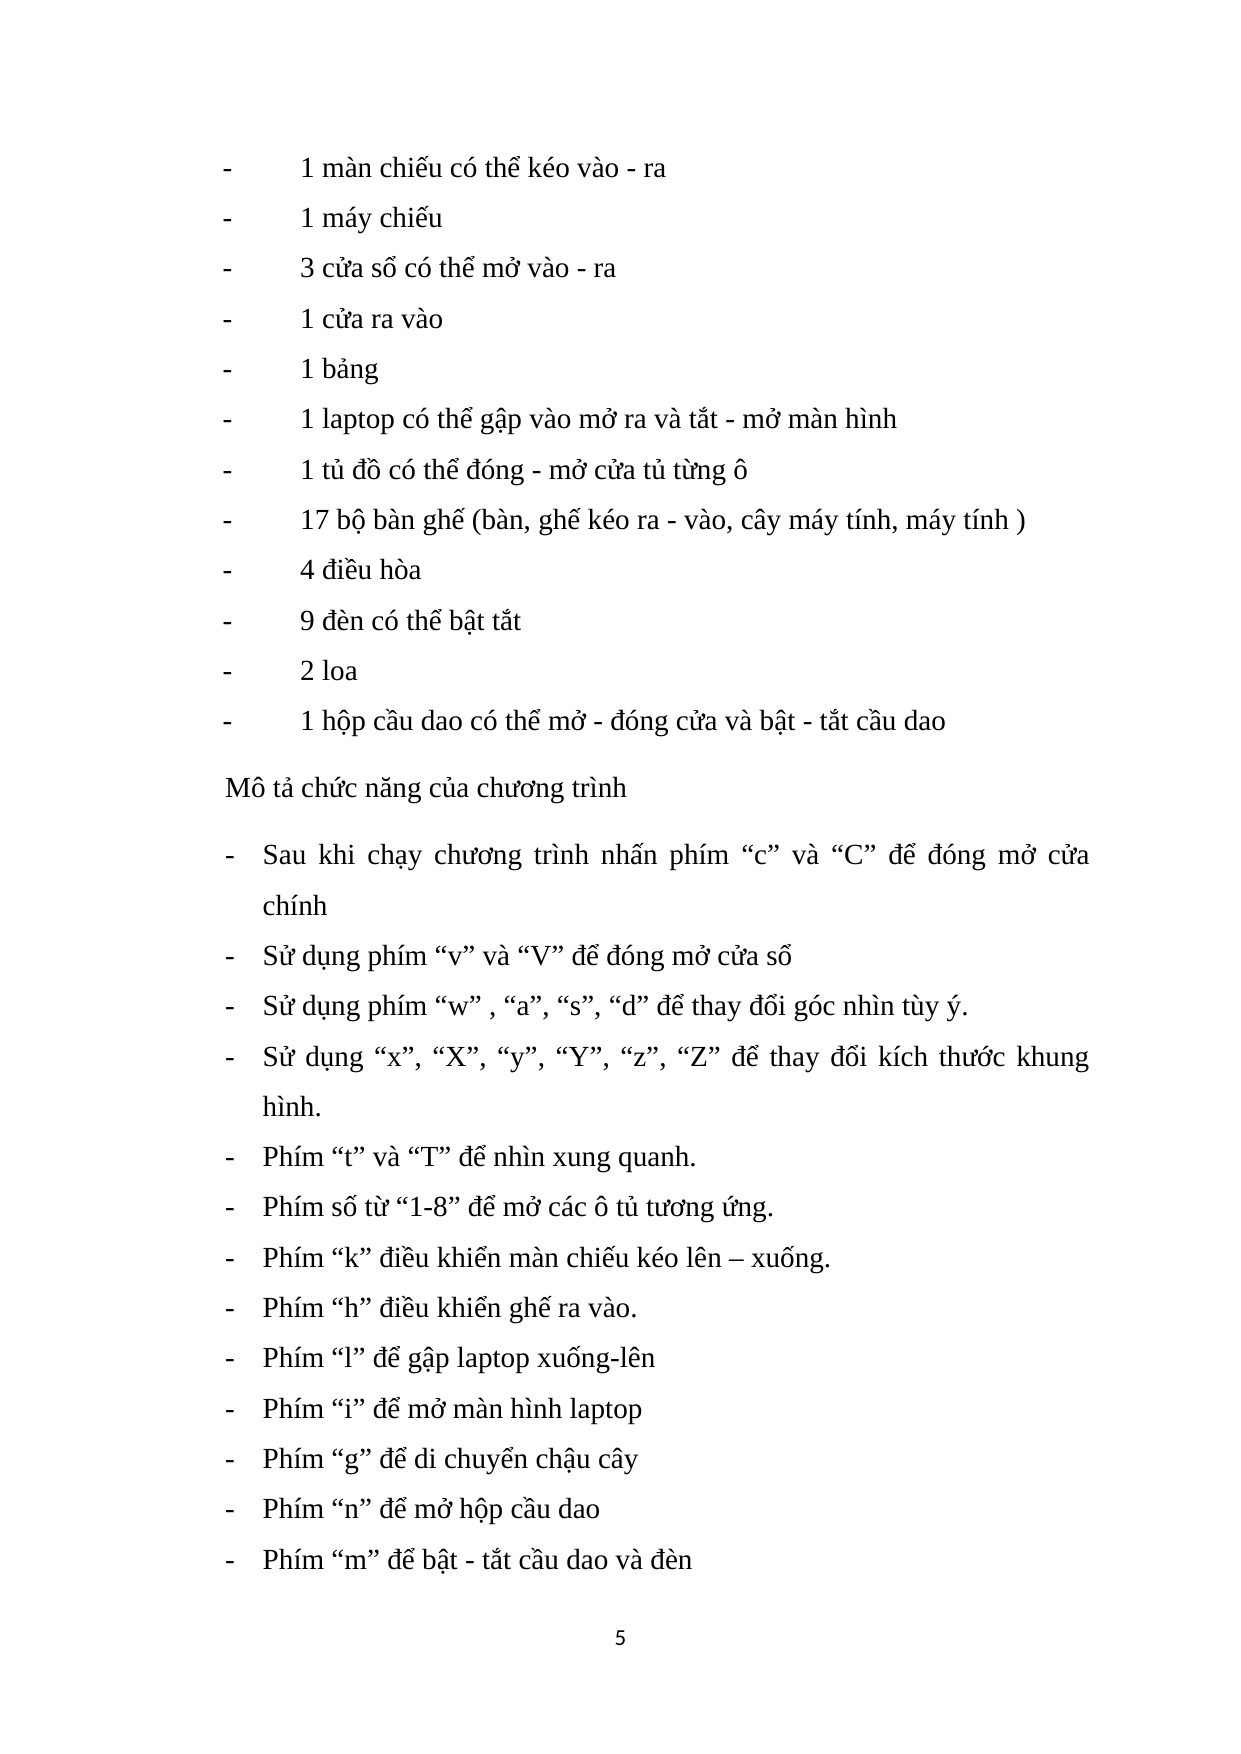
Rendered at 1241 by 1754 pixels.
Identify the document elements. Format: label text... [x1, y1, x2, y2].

list 1 cửa ra vào [222, 301, 1090, 334]
list Phím “m” để bật - tắt cầu dao và đèn [225, 1542, 1090, 1575]
list 4 điều hòa [222, 552, 1090, 586]
text Mô tả chức năng của chương trình [225, 770, 1090, 804]
list 1 laptop có thể gập vào mở ra và tắt - mở màn hình [222, 402, 1090, 435]
list 17 bộ bàn ghế (bàn, ghế kéo ra - vào, cây máy tính, máy tính ) [222, 502, 1090, 536]
list 2 loa [222, 653, 1090, 687]
list Phím “k” điều khiển màn chiếu kéo lên – xuống. [225, 1240, 1090, 1273]
list Phím “l” để gập laptop xuống-lên [225, 1341, 1090, 1374]
list 1 hộp cầu dao có thể mở - đóng cửa và bật - tắt cầu dao [222, 703, 1090, 737]
list Phím “t” và “T” để nhìn xung quanh. [225, 1139, 1090, 1173]
list 1 màn chiếu có thể kéo vào - ra [222, 150, 1090, 183]
list Sử dụng phím “v” và “V” để đóng mở cửa sổ [225, 938, 1090, 972]
list Sử dụng “x”, “X”, “y”, “Y”, “z”, “Z” để thay đổi kích thước khung hình. [225, 1039, 1090, 1122]
list 1 máy chiếu [222, 200, 1090, 234]
list 1 tủ đồ có thể đóng - mở cửa tủ từng ô [222, 452, 1090, 485]
list Phím số từ “1-8” để mở các ô tủ tương ứng. [225, 1189, 1090, 1223]
list 3 cửa sổ có thể mở vào - ra [222, 251, 1090, 284]
list Sau khi chạy chương trình nhấn phím “c” và “C” để đóng mở cửa chính [225, 837, 1090, 921]
list Phím “h” điều khiển ghế ra vào. [225, 1290, 1090, 1324]
list Phím “g” để di chuyển chậu cây [225, 1441, 1090, 1475]
list Phím “i” để mở màn hình laptop [225, 1391, 1090, 1424]
list Sử dụng phím “w” , “a”, “s”, “d” để thay đổi góc nhìn tùy ý. [225, 988, 1090, 1022]
list Phím “n” để mở hộp cầu dao [225, 1491, 1090, 1525]
list 9 đèn có thể bật tắt [222, 603, 1090, 636]
list 1 bảng [222, 351, 1090, 385]
